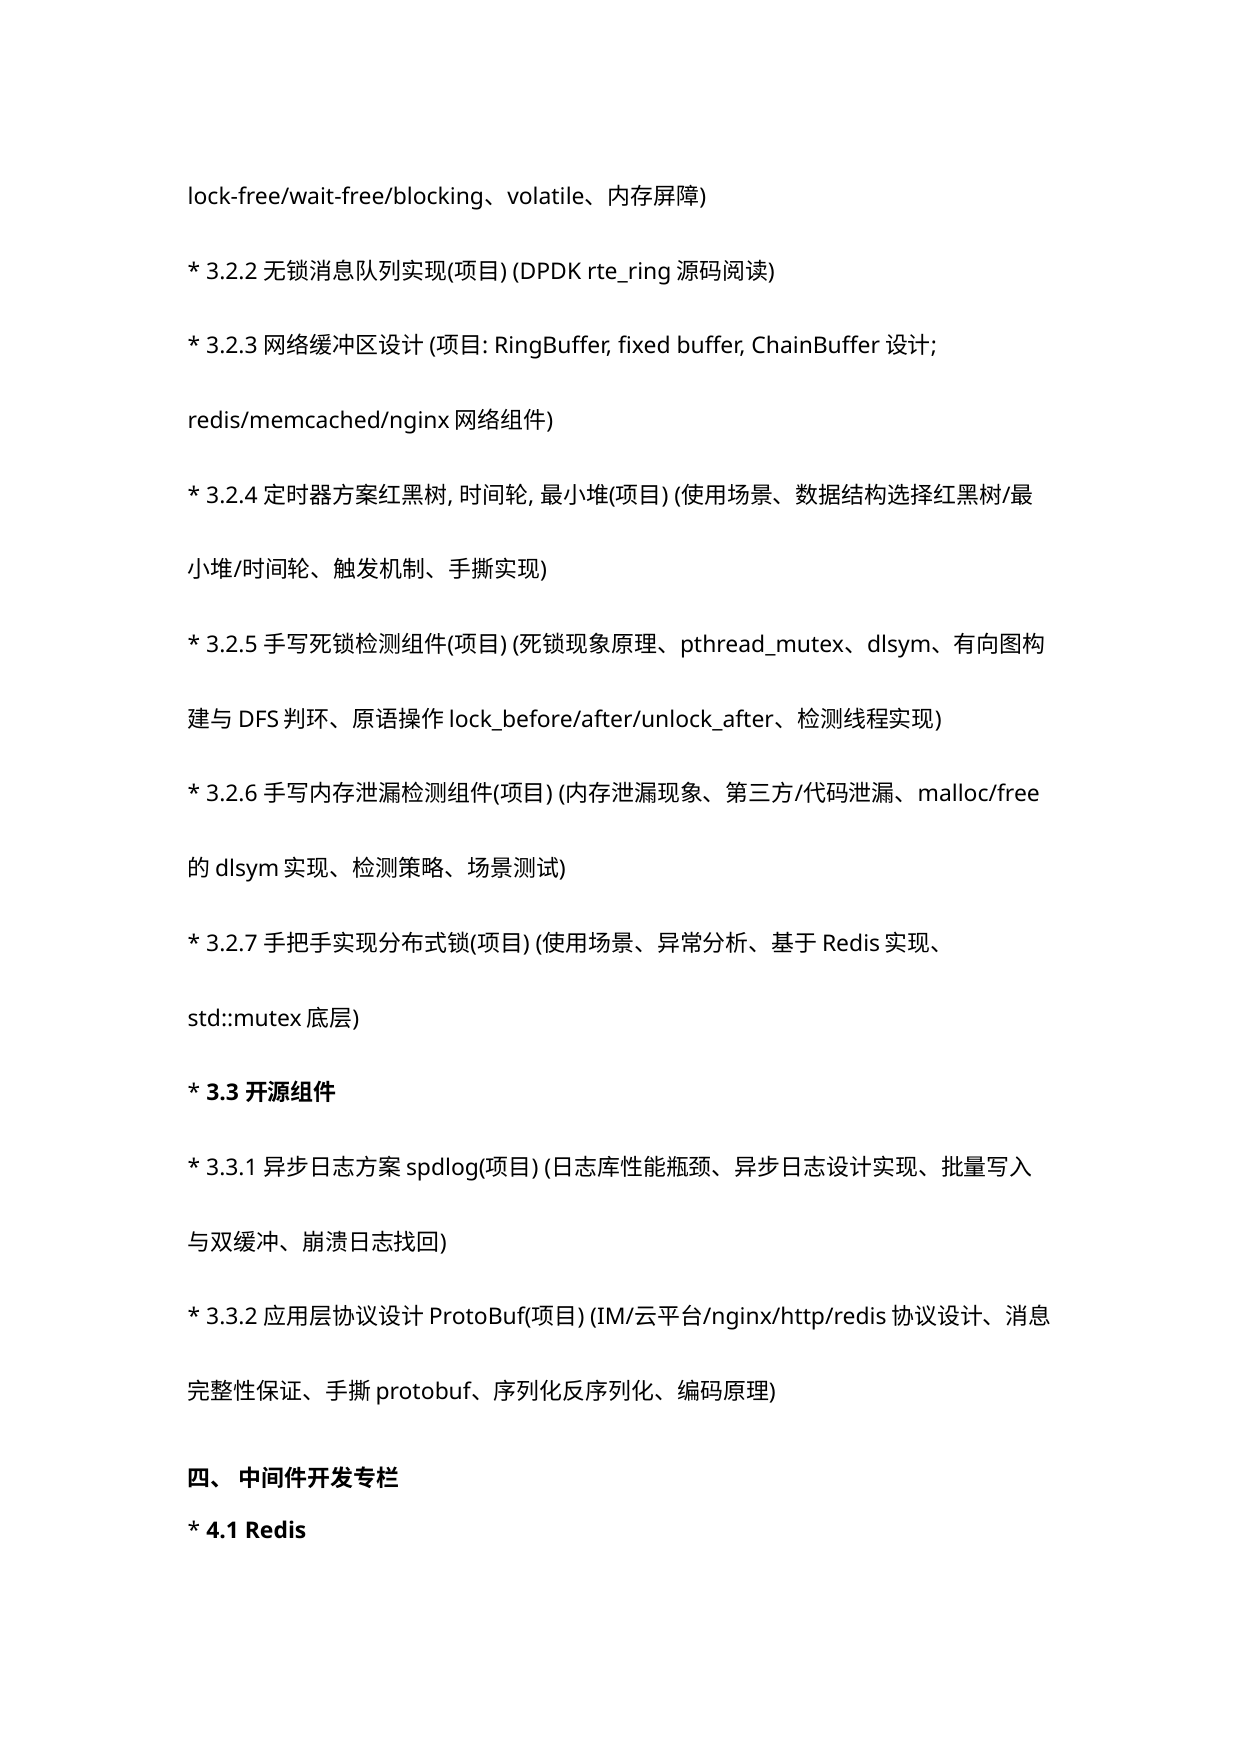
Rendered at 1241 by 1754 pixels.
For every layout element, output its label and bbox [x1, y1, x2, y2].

text [187, 162, 1053, 1422]
text [187, 1444, 1053, 1546]
